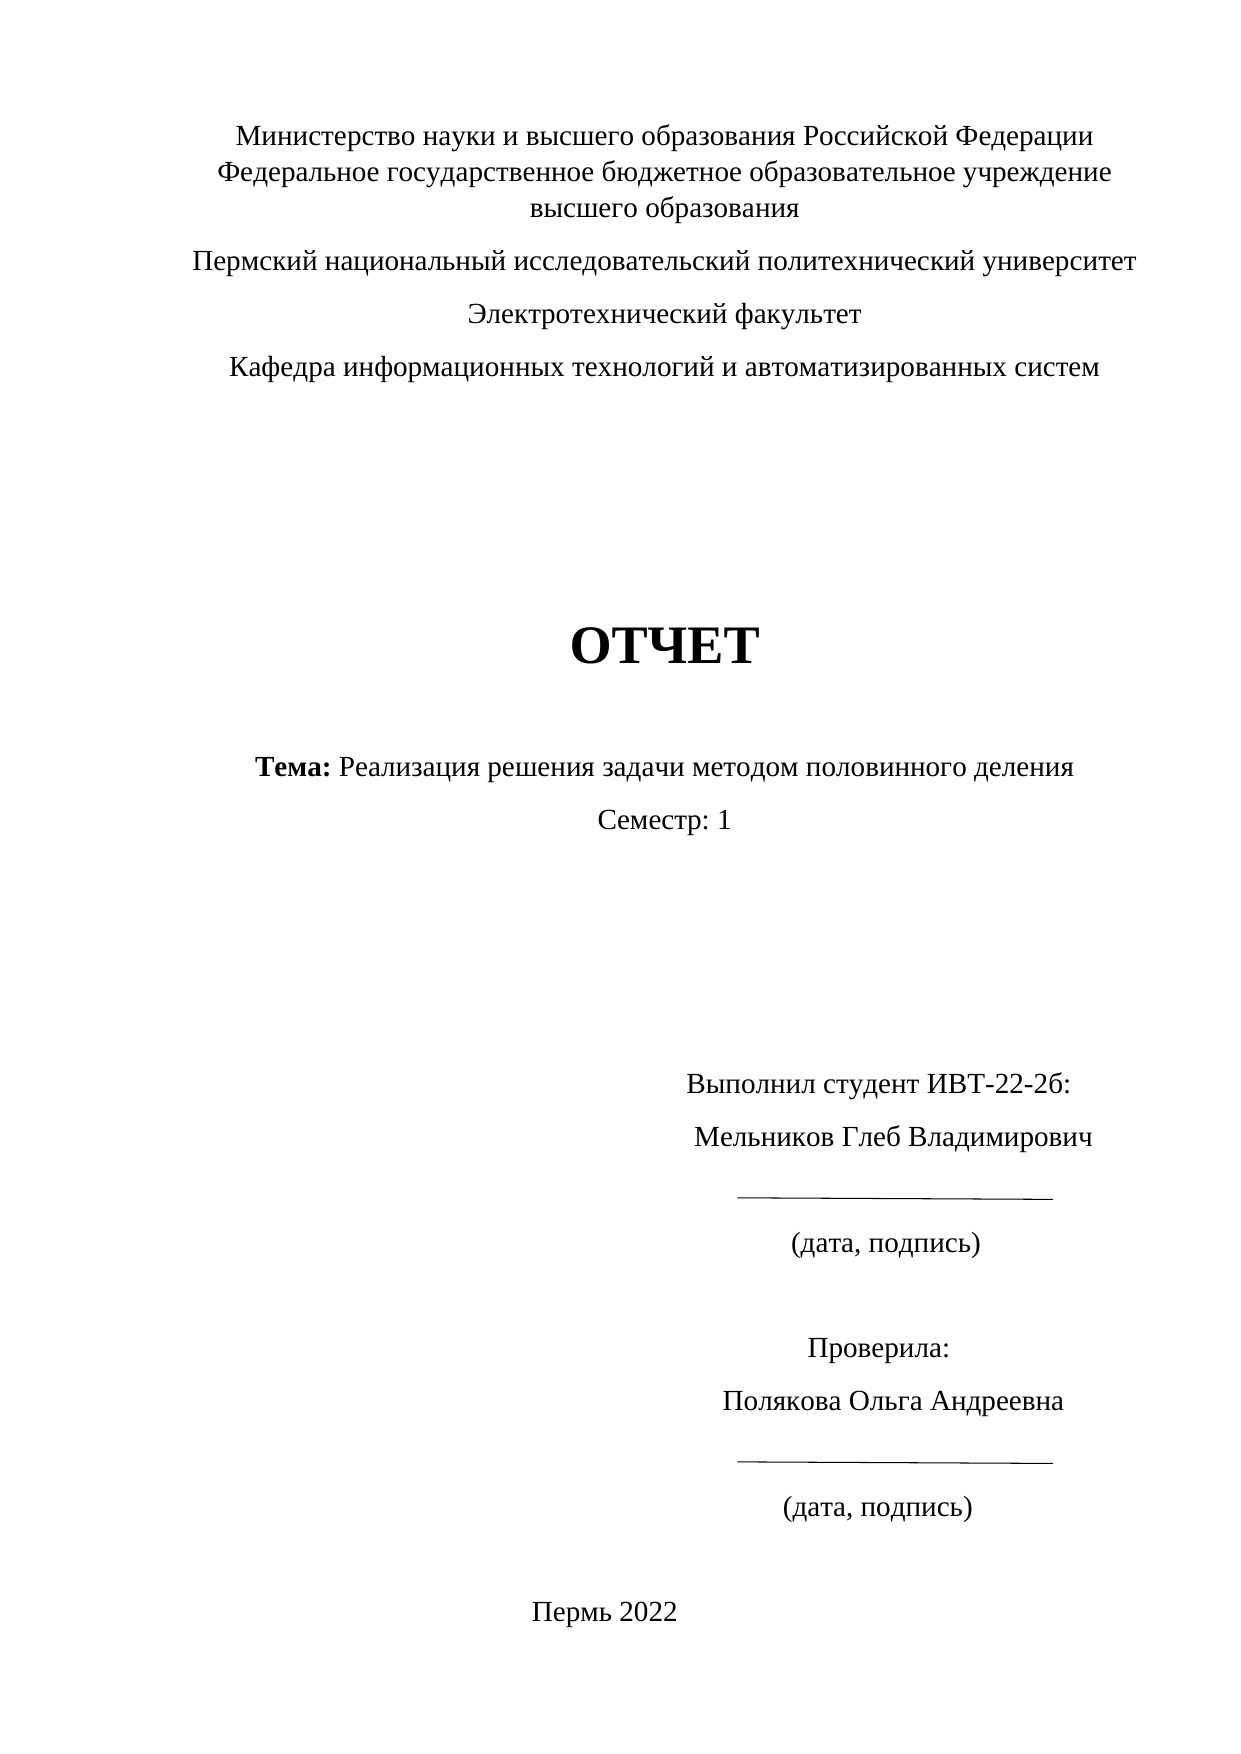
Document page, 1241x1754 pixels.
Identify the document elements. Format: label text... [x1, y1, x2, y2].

text Выполнил студент ИВТ-22-2б: [605, 1066, 1152, 1100]
text Полякова Ольга Андреевна [635, 1383, 1152, 1417]
text Пермский национальный исследовательский политехнический университет [177, 243, 1152, 277]
text Электротехнический факультет [177, 296, 1152, 329]
text Проверила: [605, 1331, 1152, 1364]
text Тема: Реализация решения задачи методом половинного деления [177, 749, 1152, 783]
text Кафедра информационных технологий и автоматизированных систем [177, 349, 1152, 382]
text ОТЧЕТ [177, 613, 1152, 675]
text Пермь 2022 [177, 1594, 1034, 1628]
text Мельников Глеб Владимирович [635, 1119, 1152, 1153]
text (дата, подпись) [177, 1489, 1211, 1522]
text Министерство науки и высшего образования Российской Федерации Федеральное государственное бюджетное образовательное учреждение высшего образования [177, 118, 1152, 224]
text Семестр: 1 [177, 802, 1152, 836]
text (дата, подпись) [605, 1225, 1152, 1258]
